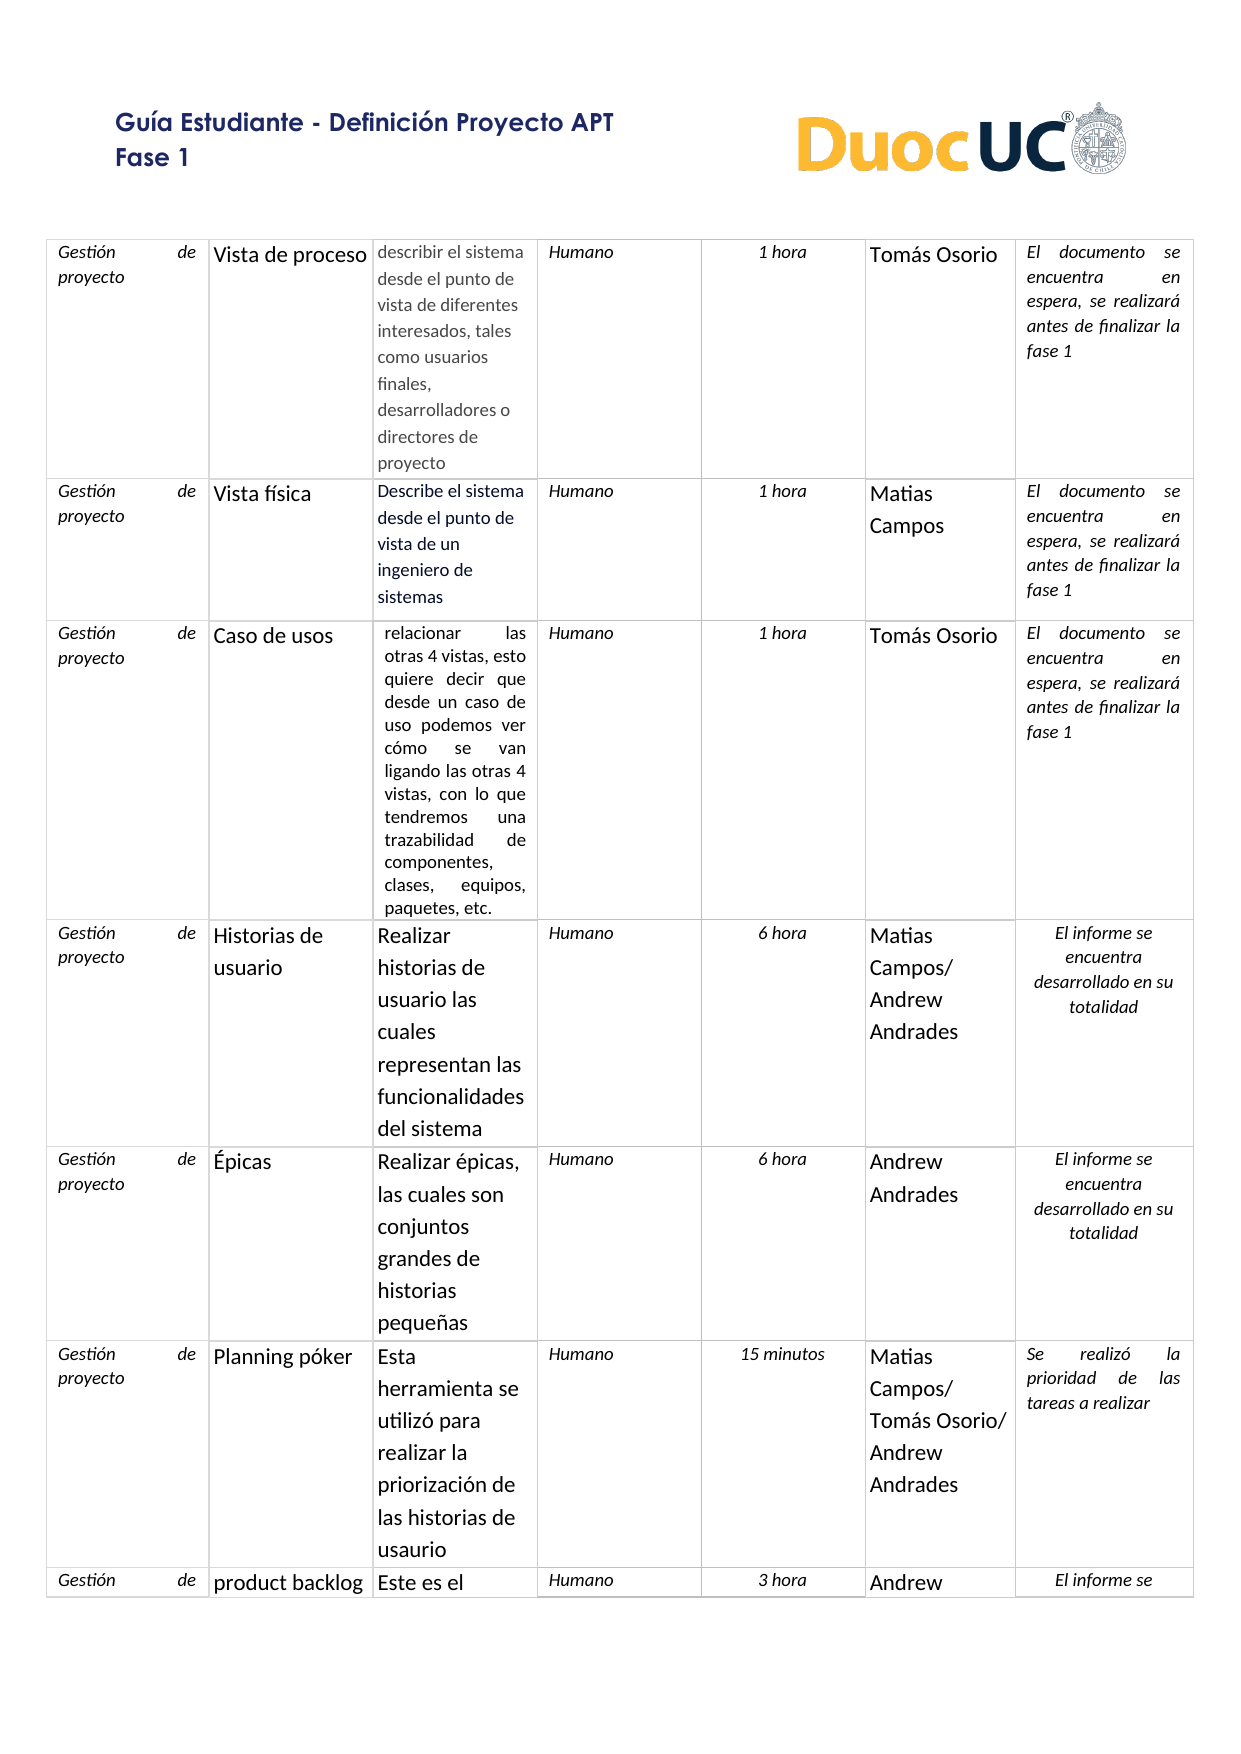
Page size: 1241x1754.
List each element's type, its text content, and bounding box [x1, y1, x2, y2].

table_cell 1 hora [702, 621, 865, 919]
table_cell Épicas [210, 1148, 372, 1340]
table_cell Humano [538, 920, 701, 1146]
picture [798, 102, 1126, 174]
table_cell Caso de usos [210, 622, 372, 919]
table_cell 15 minutos [702, 1341, 865, 1567]
table_cell Humano [538, 1341, 701, 1567]
table_cell Esta herramienta se utilizó para realizar la priorización de las historias de usaurio [374, 1342, 537, 1567]
table_cell Realizar épicas, las cuales son conjuntos grandes de historias pequeñas [374, 1148, 537, 1340]
table_cell Vista de proceso [210, 240, 372, 478]
table_cell Gestión de proyecto [47, 1341, 208, 1567]
table_cell 1 hora [702, 240, 865, 478]
table_cell Gestión de proyecto [47, 1568, 208, 1596]
table_cell 1 hora [702, 479, 865, 620]
table_cell Planning póker [210, 1342, 372, 1567]
table_cell Humano [538, 479, 701, 620]
table_cell 6 hora [702, 920, 865, 1146]
table_cell Gestión de proyecto [47, 920, 208, 1146]
table_cell El documento se encuentra en espera, se realizará antes de finalizar la fase 1 [1016, 621, 1193, 919]
table_cell Historias de usuario [210, 921, 372, 1146]
table_cell Gestión de proyecto [47, 479, 208, 620]
table_cell describir el sistema desde el punto de vista de diferentes interesados, tales como usuarios finales, desarrolladores o directores de proyecto [374, 240, 537, 478]
table_cell Tomás Osorio [866, 240, 1015, 478]
table_cell 3 hora [702, 1568, 865, 1596]
table_cell Matias Campos/ Tomás Osorio/ Andrew Andrades [866, 1342, 1015, 1567]
table_cell Humano [538, 240, 701, 478]
table_cell relacionar las otras 4 vistas, esto quiere decir que desde un caso de uso podemos ver cómo se van ligando las otras 4 vistas, con lo que tendremos una trazabilidad de componentes, clases, equipos, paquetes, etc. [374, 622, 537, 919]
table_cell Gestión de proyecto [47, 1147, 208, 1340]
table_cell Andrew Andrades [866, 1148, 1015, 1340]
table_cell Este es el resultado de las priorización realizada en el Planning póker [374, 1568, 537, 1596]
table_cell Realizar historias de usuario las cuales representan las funcionalidades del sistema [374, 921, 537, 1146]
table_cell Humano [538, 1568, 701, 1596]
table_cell El documento se encuentra en espera, se realizará antes de finalizar la fase 1 [1016, 240, 1193, 478]
table_cell El informe se encuentra desarrollado en su totalidad [1016, 920, 1193, 1146]
table_cell Gestión de proyecto [47, 621, 208, 919]
table_cell Describe el sistema desde el punto de vista de un ingeniero de sistemas [374, 480, 537, 620]
table_cell Vista física [210, 480, 372, 620]
table_cell Matias Campos/ Andrew Andrades [866, 921, 1015, 1146]
table_cell El informe se encuentra desarrollado en su totalidad [1016, 1568, 1193, 1596]
table_cell El documento se encuentra en espera, se realizará antes de finalizar la fase 1 [1016, 479, 1193, 620]
table_cell Tomás Osorio [866, 622, 1015, 919]
table_cell Se realizó la prioridad de las tareas a realizar [1016, 1341, 1193, 1567]
table_cell product backlog priorizado [210, 1568, 372, 1596]
table_cell 6 hora [702, 1147, 865, 1340]
table_cell Gestión de proyecto [47, 240, 208, 478]
table_cell Andrew Andrades [866, 1568, 1015, 1596]
table_cell Humano [538, 621, 701, 919]
table_cell Matias Campos [866, 480, 1015, 620]
table_cell El informe se encuentra desarrollado en su totalidad [1016, 1147, 1193, 1340]
table_cell Humano [538, 1147, 701, 1340]
